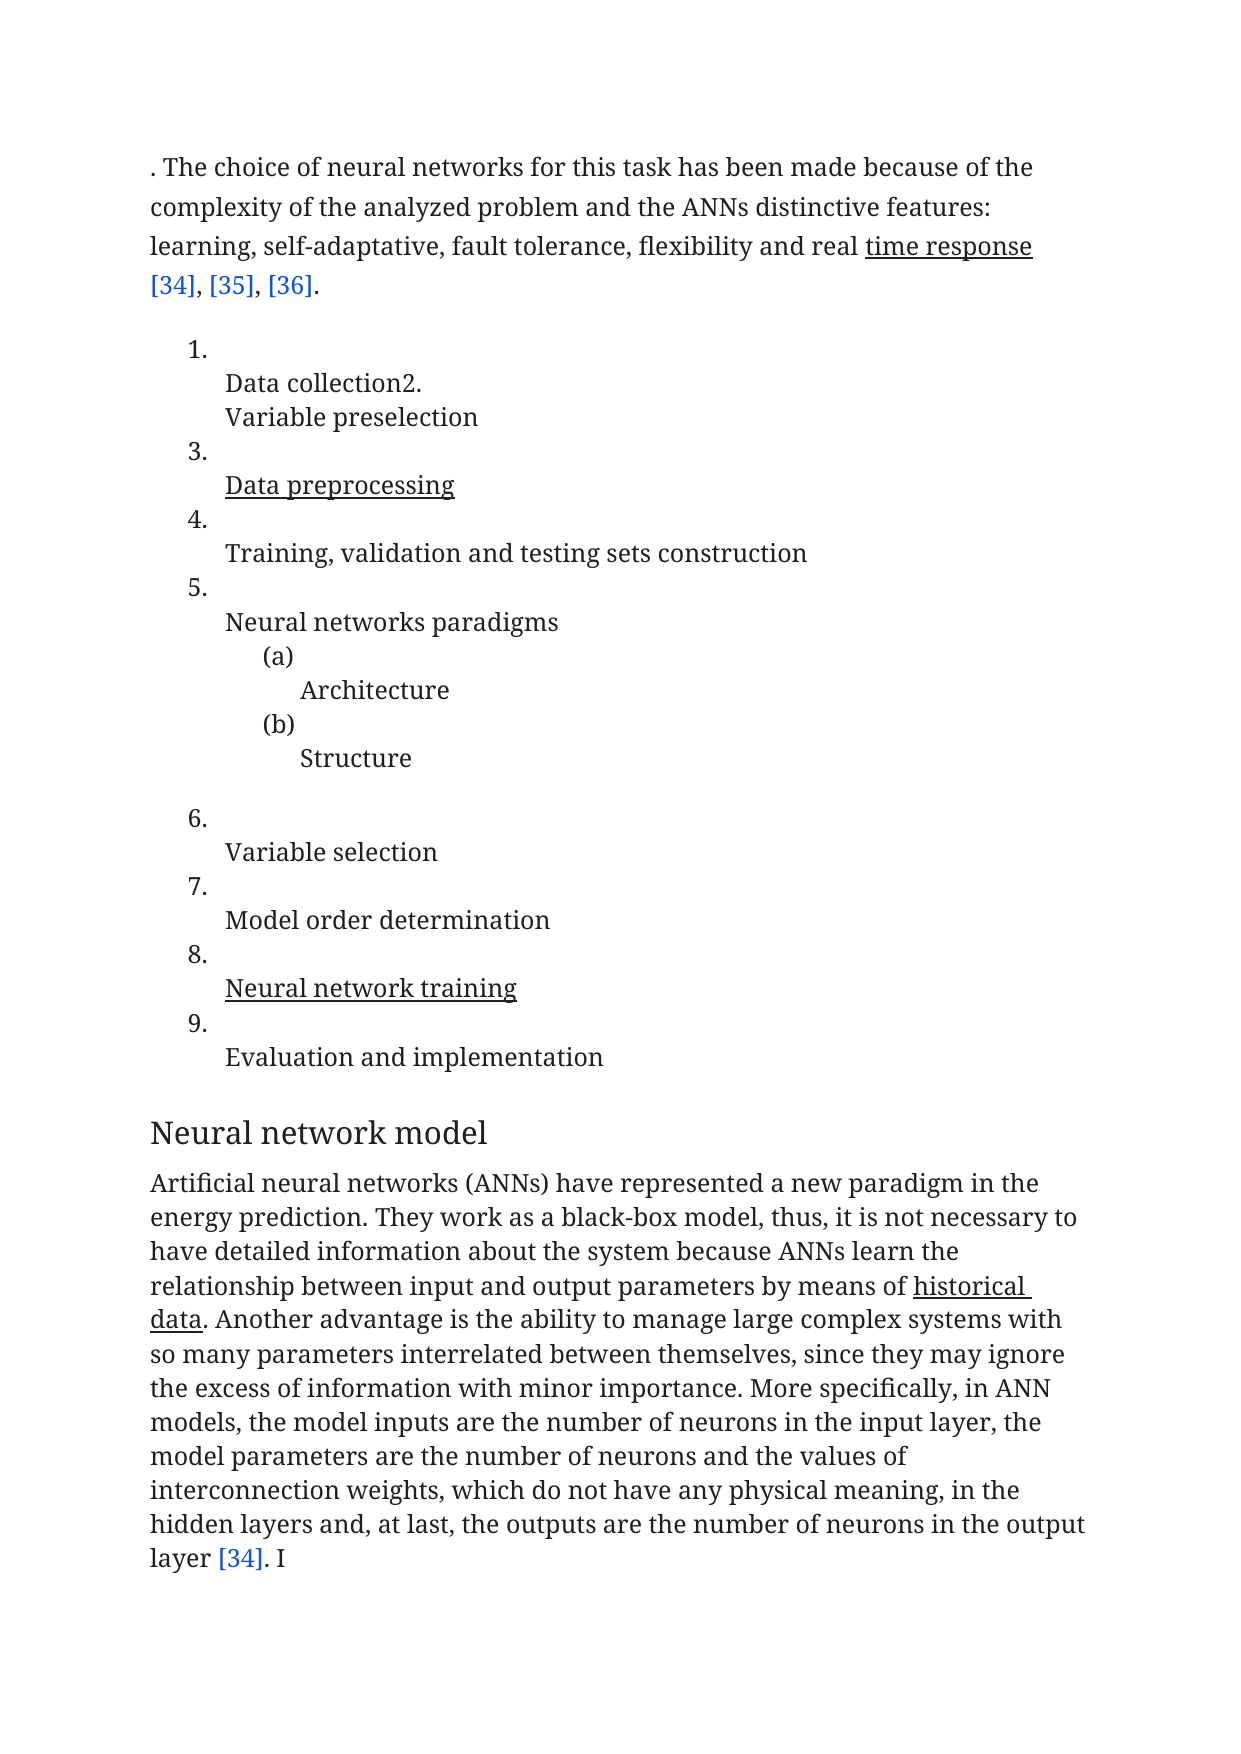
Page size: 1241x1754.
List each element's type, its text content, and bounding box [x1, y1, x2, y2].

list 3. Data preprocessing [187, 434, 1090, 502]
list (a) Architecture [262, 638, 1090, 706]
text Artificial neural networks (ANNs) have represented a new paradigm in the energy prediction. They work as a black-box model, thus, it is not necessary to have detailed information about the system because ANNs learn the relationship between input and output parameters by means of historical data. Another advantage is the ability to manage large complex systems with so many parameters interrelated between themselves, since they may ignore the excess of information with minor importance. More specifically, in ANN models, the model inputs are the number of neurons in the input layer, the model parameters are the number of neurons and the values of interconnection weights, which do not have any physical meaning, in the hidden layers and, at last, the outputs are the number of neurons in the output layer [34]. I [150, 1166, 1090, 1575]
subtitle Neural network model [150, 1111, 1090, 1153]
list 1. Data collection2. Variable preselection [187, 332, 1090, 434]
list 9. Evaluation and implementation [187, 1005, 1090, 1073]
list (b) Structure [262, 706, 1090, 774]
list 7. Model order determination [187, 869, 1090, 937]
list 5. Neural networks paradigms [187, 570, 1090, 638]
list 6. Variable selection [187, 801, 1090, 869]
text . The choice of neural networks for this task has been made because of the complexity of the analyzed problem and the ANNs distinctive features: learning, self-adaptative, fault tolerance, flexibility and real time response [34], [35], [36]. [150, 150, 1090, 302]
list 8. Neural network training [187, 937, 1090, 1005]
list 4. Training, validation and testing sets construction [187, 502, 1090, 570]
